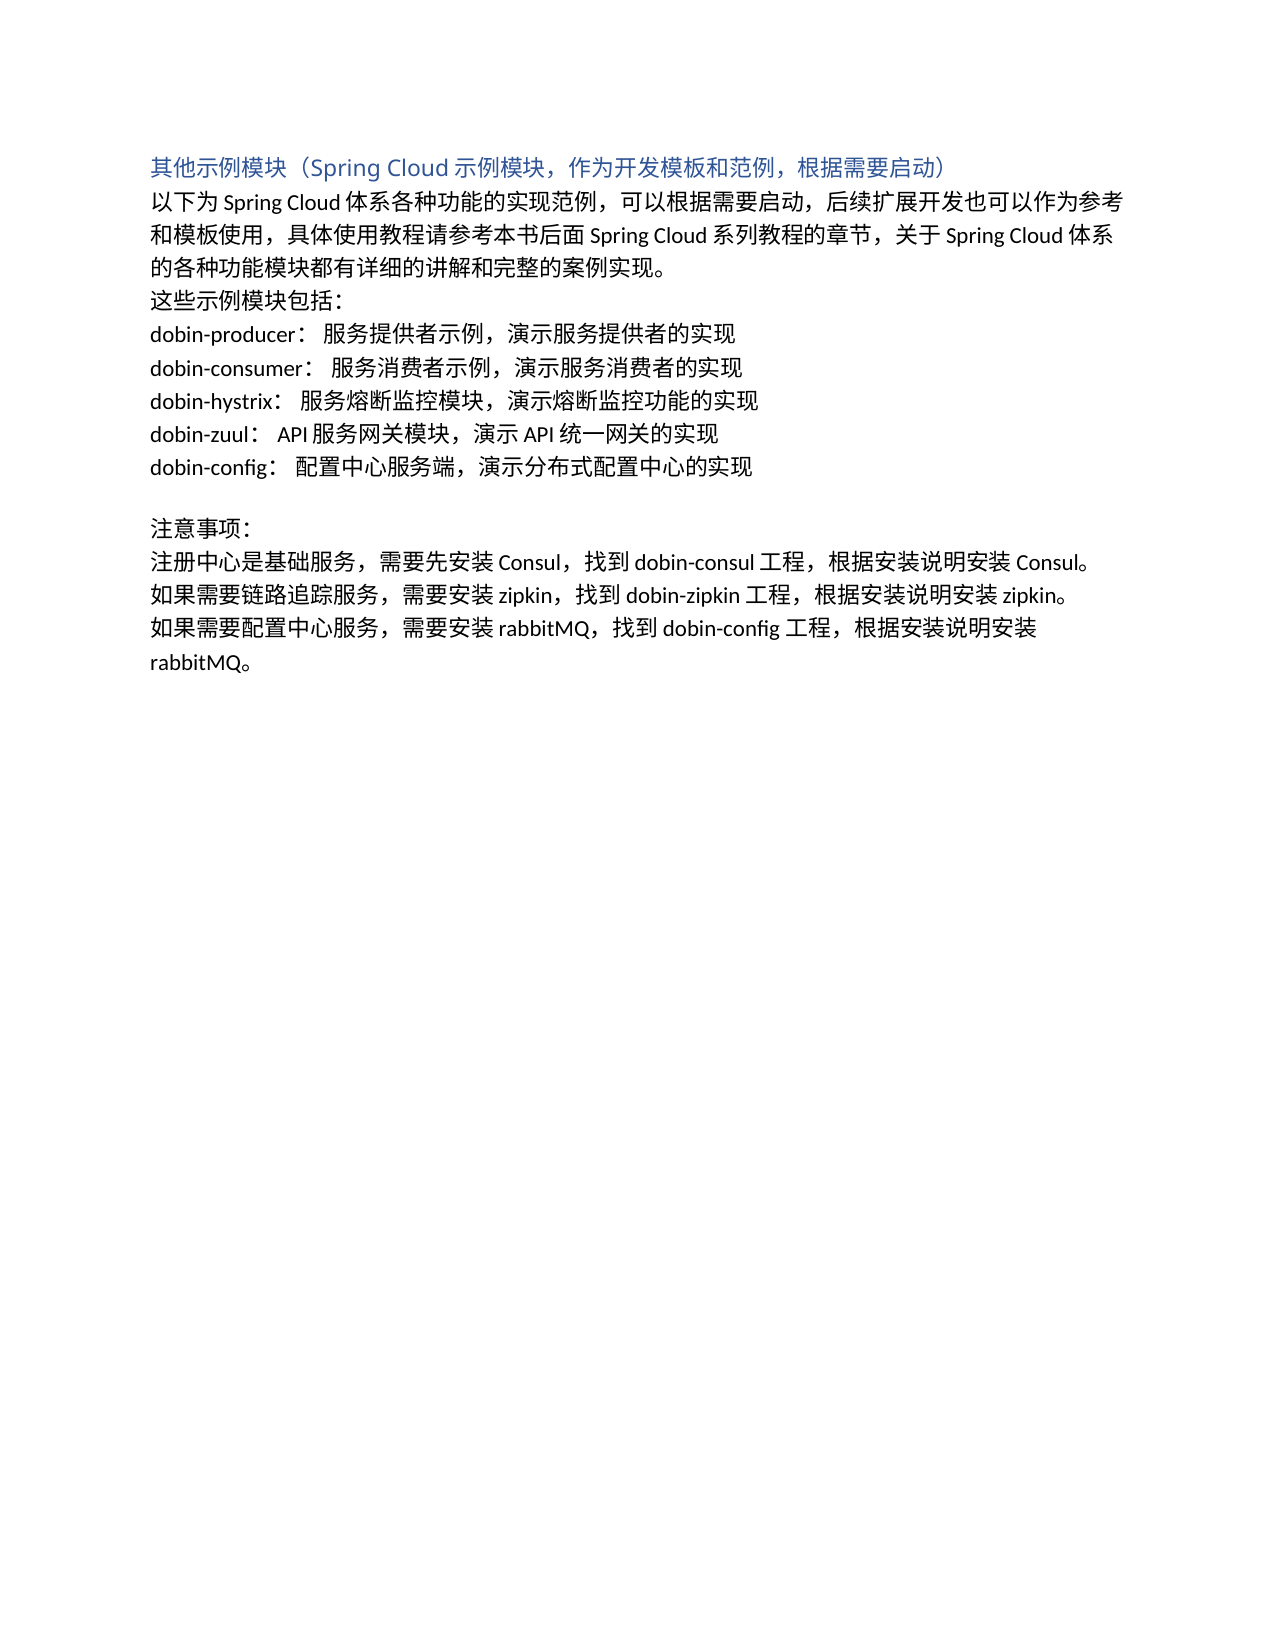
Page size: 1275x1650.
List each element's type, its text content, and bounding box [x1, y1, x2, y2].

text 注册中心是基础服务，需要先安装Consul，找到dobin-consul工程，根据安装说明安装Consul。 [150, 544, 1125, 577]
text 以下为Spring Cloud体系各种功能的实现范例，可以根据需要启动，后续扩展开发也可以作为参考和模板使用，具体使用教程请参考本书后面Spring Cloud系列教程的章节，关于Spring Cloud体系的各种功能模块都有详细的讲解和完整的案例实现。 [150, 183, 1125, 283]
text dobin-consumer： 服务消费者示例，演示服务消费者的实现 [150, 349, 1125, 383]
text dobin-producer： 服务提供者示例，演示服务提供者的实现 [150, 316, 1125, 349]
text 如果需要链路追踪服务，需要安装zipkin，找到dobin-zipkin 工程，根据安装说明安装zipkin。 [150, 577, 1125, 610]
text 这些示例模块包括： [150, 283, 1125, 316]
subtitle 其他示例模块（Spring Cloud示例模块，作为开发模板和范例，根据需要启动） [150, 150, 1125, 183]
text dobin-config： 配置中心服务端，演示分布式配置中心的实现 [150, 449, 1125, 482]
text 如果需要配置中心服务，需要安装rabbitMQ，找到dobin-config 工程，根据安装说明安装rabbitMQ。 [150, 610, 1125, 677]
text dobin-hystrix： 服务熔断监控模块，演示熔断监控功能的实现 [150, 383, 1125, 416]
text 注意事项： [150, 510, 1125, 544]
text dobin-zuul： API服务网关模块，演示API统一网关的实现 [150, 416, 1125, 449]
